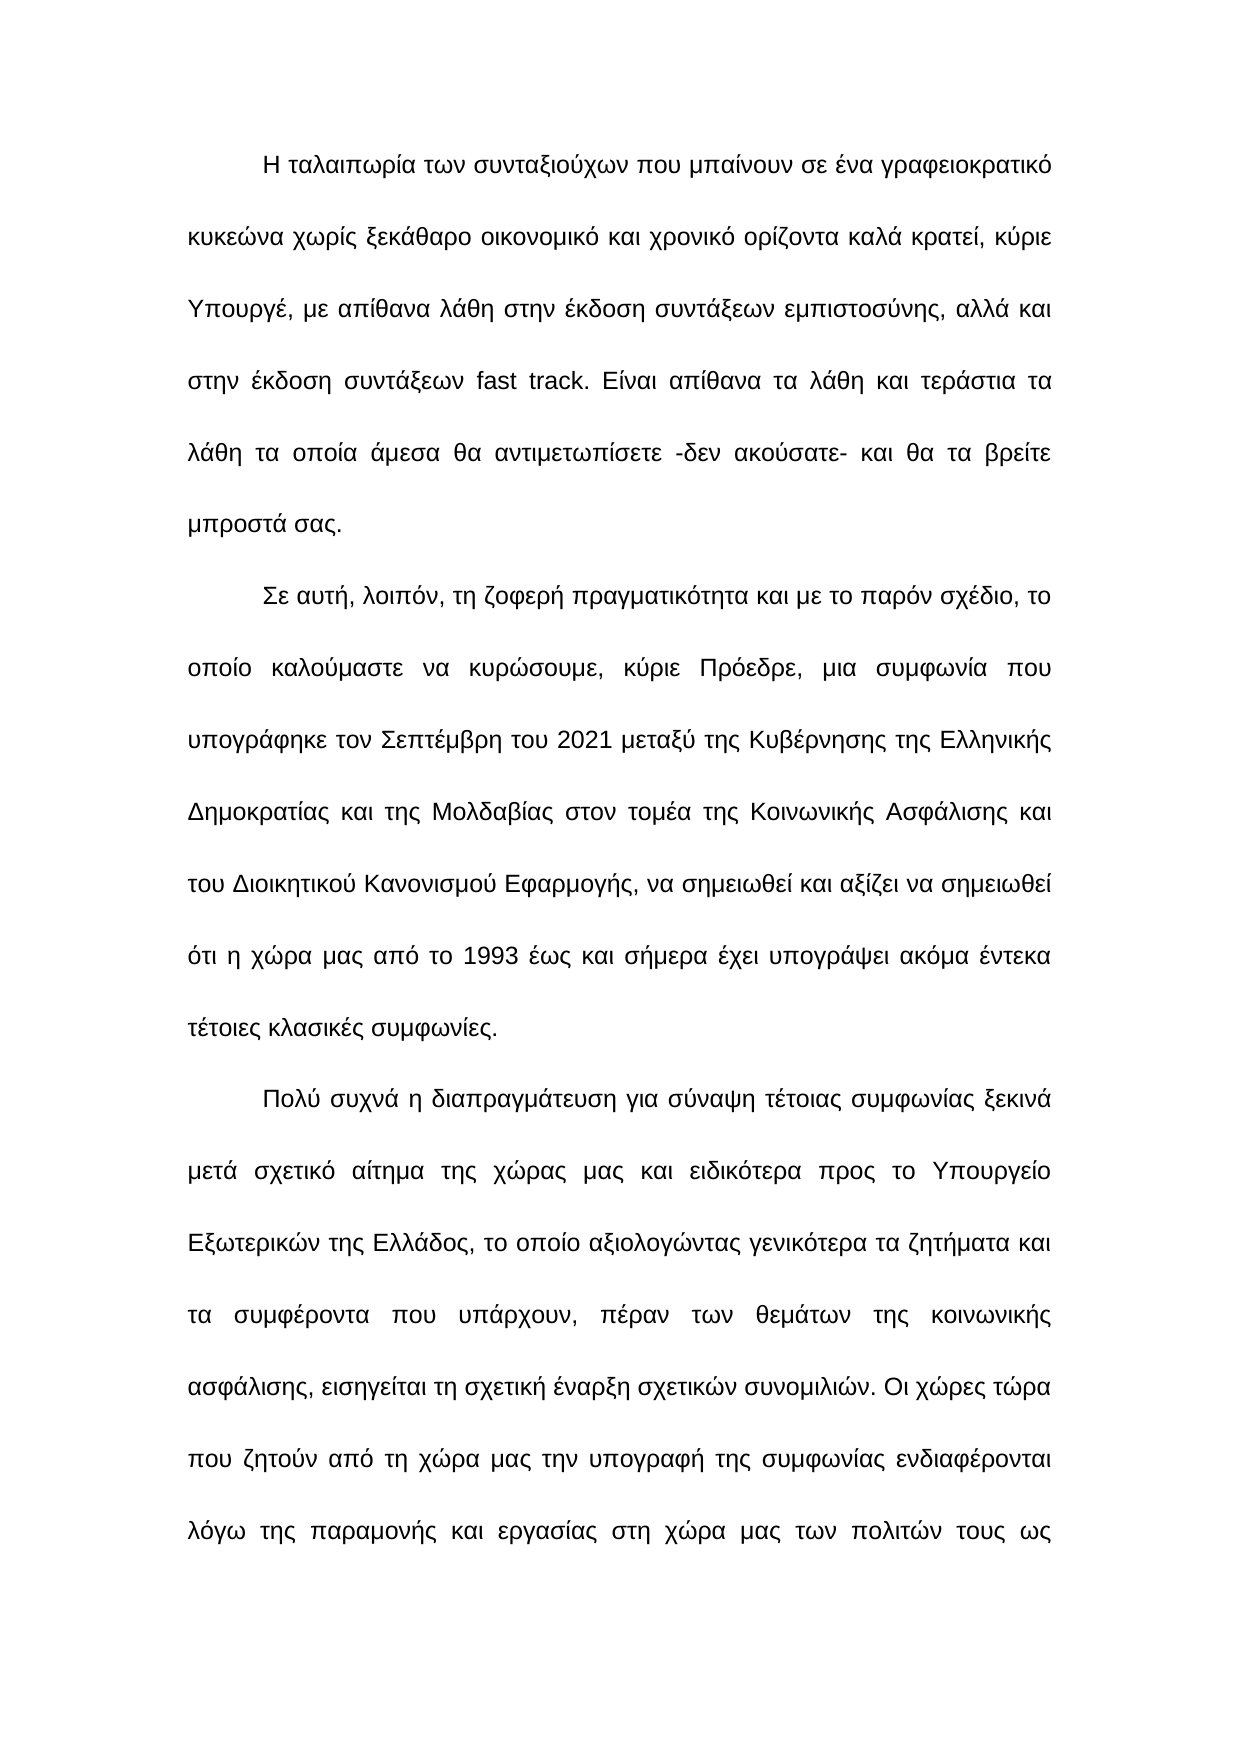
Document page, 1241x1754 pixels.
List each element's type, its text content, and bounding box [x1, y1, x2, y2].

text Η ταλαιπωρία των συνταξιούχων που μπαίνουν σε ένα γραφειοκρατικό κυκεώνα χωρίς ξεκάθαρο οικονομικό και χρονικό ορίζοντα καλά κρατεί, κύριε Υπουργέ, με απίθανα λάθη στην έκδοση συντάξεων εμπιστοσύνης, αλλά και στην έκδοση συντάξεων fast track. Είναι απίθανα τα λάθη και τεράστια τα λάθη τα οποία άμεσα θα αντιμετωπίσετε -δεν ακούσατε- και θα τα βρείτε μπροστά σας. [187, 150, 1053, 538]
text Σε αυτή, λοιπόν, τη ζοφερή πραγματικότητα και με το παρόν σχέδιο, το οποίο καλούμαστε να κυρώσουμε, κύριε Πρόεδρε, μια συμφωνία που υπογράφηκε τον Σεπτέμβρη του 2021 μεταξύ της Κυβέρνησης της Ελληνικής Δημοκρατίας και της Μολδαβίας στον τομέα της Κοινωνικής Ασφάλισης και του Διοικητικού Κανονισμού Εφαρμογής, να σημειωθεί και αξίζει να σημειωθεί ότι η χώρα μας από το 1993 έως και σήμερα έχει υπογράψει ακόμα έντεκα τέτοιες κλασικές συμφωνίες. [187, 581, 1053, 1041]
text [187, 1084, 1053, 1544]
